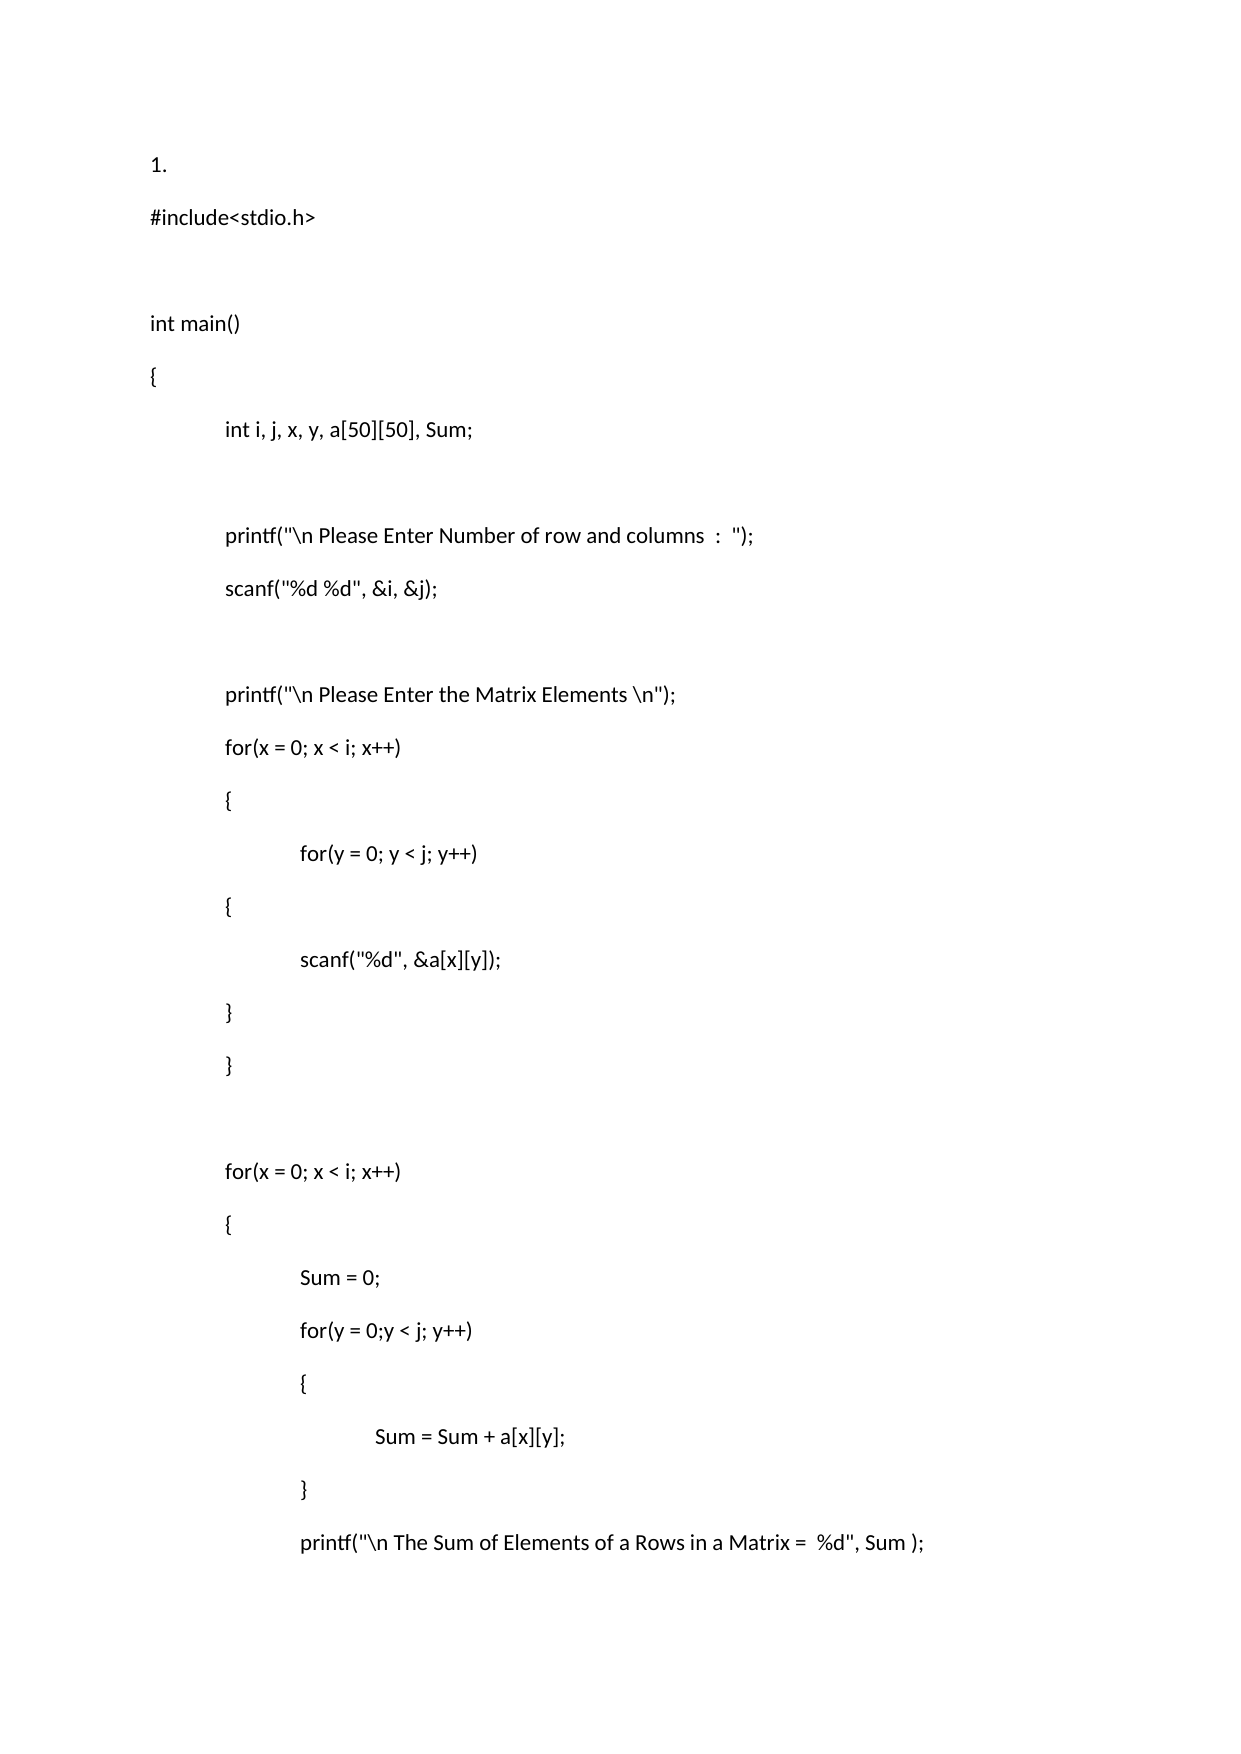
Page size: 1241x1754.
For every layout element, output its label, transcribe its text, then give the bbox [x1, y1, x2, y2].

text } [150, 998, 1090, 1026]
text { [150, 1210, 1090, 1238]
text printf("\n Please Enter the Matrix Elements \n"); [150, 680, 1090, 708]
text { [150, 786, 1090, 814]
text scanf("%d", &a[x][y]); [150, 945, 1090, 973]
text printf("\n The Sum of Elements of a Rows in a Matrix = %d", Sum ); [150, 1528, 1090, 1557]
text { [150, 362, 1090, 390]
text for(y = 0;y < j; y++) [150, 1316, 1090, 1344]
text int i, j, x, y, a[50][50], Sum; [150, 415, 1090, 443]
text for(y = 0; y < j; y++) [150, 839, 1090, 867]
text Sum = 0; [150, 1263, 1090, 1291]
text for(x = 0; x < i; x++) [150, 1157, 1090, 1185]
text scanf("%d %d", &i, &j); [150, 574, 1090, 602]
text { [150, 892, 1090, 920]
text } [150, 1051, 1090, 1079]
text 1. [150, 150, 1090, 178]
text #include<stdio.h> [150, 203, 1090, 231]
text for(x = 0; x < i; x++) [150, 733, 1090, 761]
text int main() [150, 309, 1090, 337]
text } [150, 1476, 1090, 1503]
text { [150, 1369, 1090, 1397]
text Sum = Sum + a[x][y]; [150, 1422, 1090, 1451]
text printf("\n Please Enter Number of row and columns : "); [150, 521, 1090, 549]
